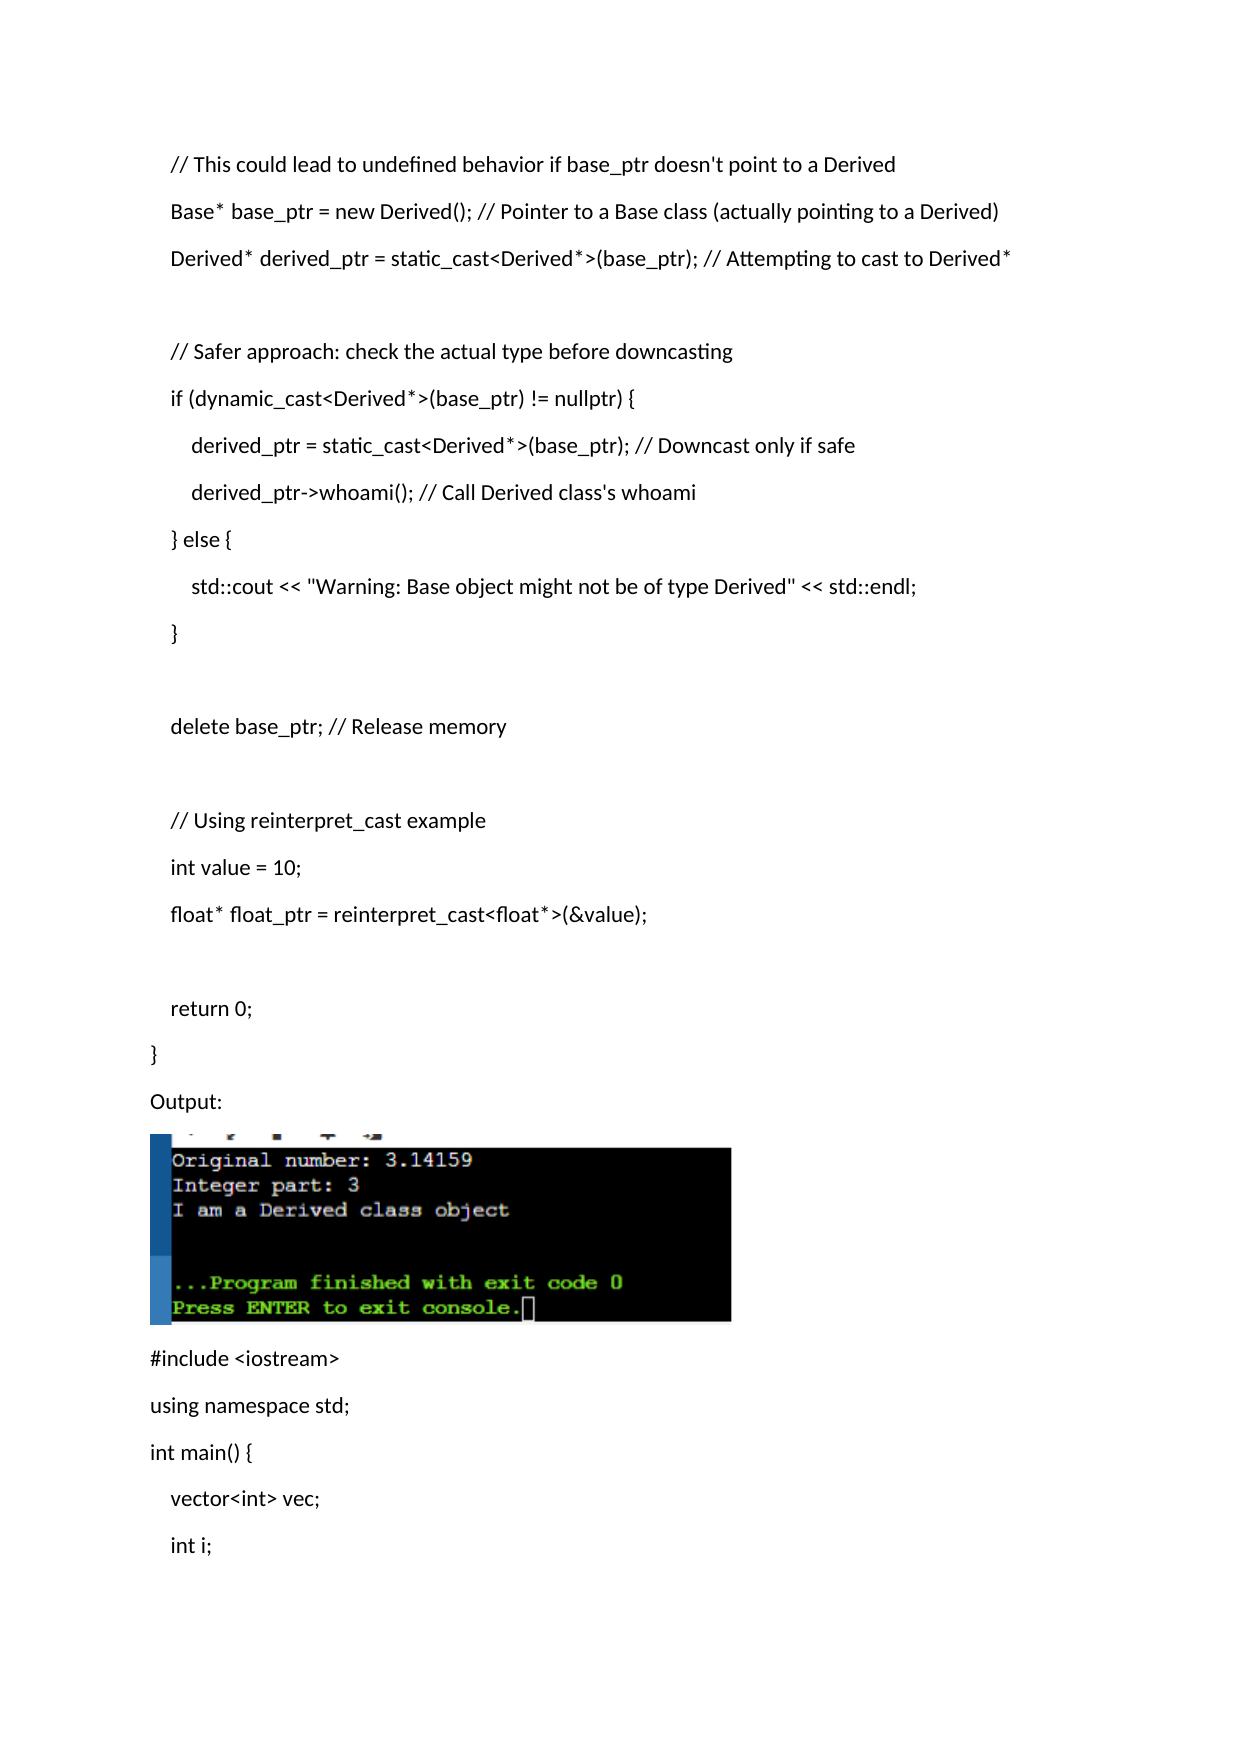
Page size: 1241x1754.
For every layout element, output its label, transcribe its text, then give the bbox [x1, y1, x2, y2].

text } else { [150, 525, 1090, 553]
text derived_ptr = static_cast<Derived*>(base_ptr); // Downcast only if safe [150, 431, 1090, 459]
text // Using reinterpret_cast example [150, 806, 1090, 834]
text } [150, 1041, 1090, 1069]
text int main() { [150, 1438, 1090, 1466]
text return 0; [150, 994, 1090, 1022]
text } [150, 619, 1090, 647]
text delete base_ptr; // Release memory [150, 712, 1090, 741]
text using namespace std; [150, 1391, 1090, 1419]
text Derived* derived_ptr = static_cast<Derived*>(base_ptr); // Attempting to cast to Derived* [150, 244, 1090, 272]
text #include <iostream> [150, 1344, 1090, 1372]
text // This could lead to undefined behavior if base_ptr doesn't point to a Derived [150, 150, 1090, 178]
picture [150, 1134, 732, 1325]
text int i; [150, 1531, 1090, 1559]
text derived_ptr->whoami(); // Call Derived class's whoami [150, 478, 1090, 506]
text Output: [150, 1087, 1090, 1116]
text // Safer approach: check the actual type before downcasting [150, 337, 1090, 366]
text int value = 10; [150, 853, 1090, 881]
text vector<int> vec; [150, 1484, 1090, 1512]
text float* float_ptr = reinterpret_cast<float*>(&value); [150, 900, 1090, 928]
text Base* base_ptr = new Derived(); // Pointer to a Base class (actually pointing to a Derived) [150, 197, 1090, 225]
text if (dynamic_cast<Derived*>(base_ptr) != nullptr) { [150, 384, 1090, 412]
text std::cout << "Warning: Base object might not be of type Derived" << std::endl; [150, 572, 1090, 600]
